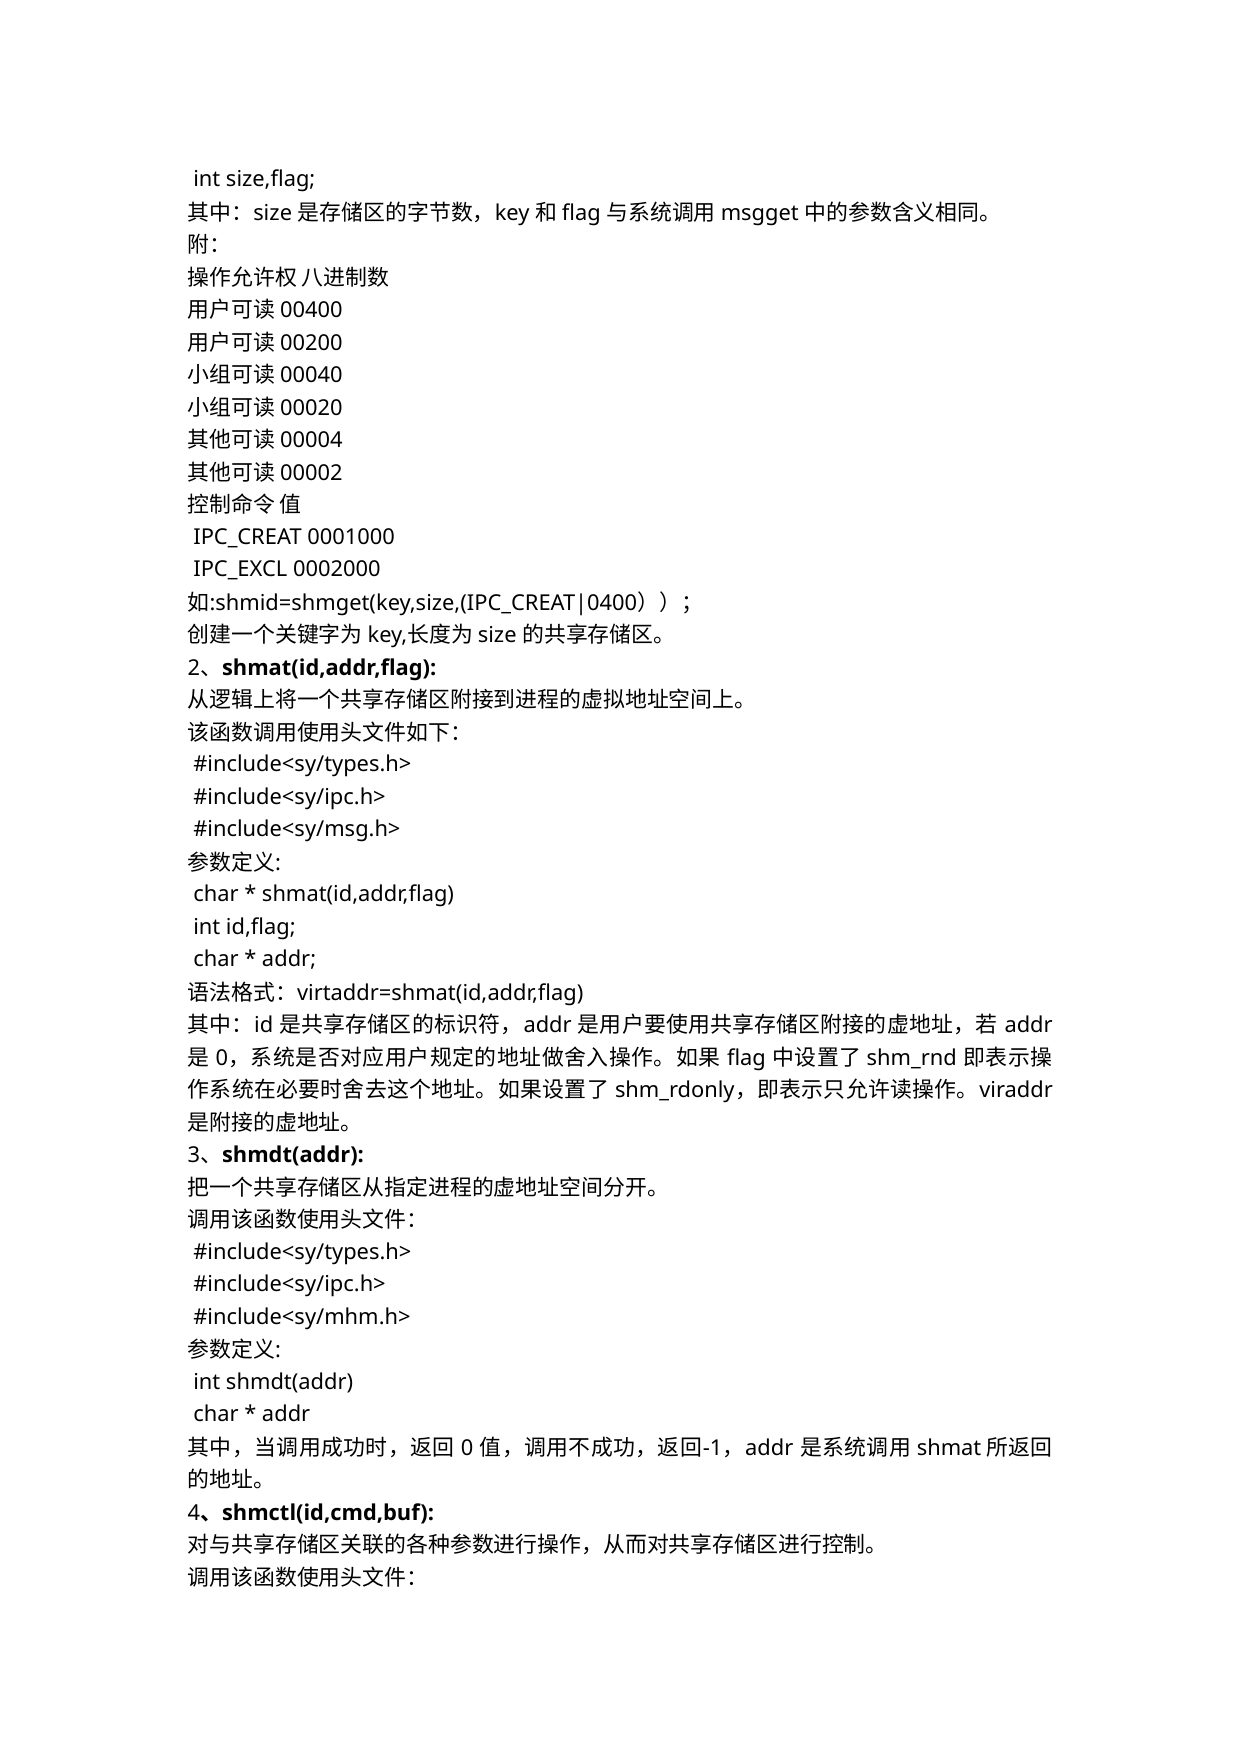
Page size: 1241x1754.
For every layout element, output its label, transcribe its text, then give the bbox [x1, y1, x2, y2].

text 其中，当调用成功时，返回 0 值，调用不成功，返回-1，addr 是系统调用 shmat所返回的地址。 [187, 1429, 1053, 1494]
text IPC_CREAT 0001000 [187, 519, 1053, 552]
text 从逻辑上将一个共享存储区附接到进程的虚拟地址空间上。 [187, 682, 1053, 714]
text #include<sy/msg.h> [187, 812, 1053, 844]
text 小组可读 00020 [187, 389, 1053, 422]
text 其中：id 是共享存储区的标识符，addr 是用户要使用共享存储区附接的虚地址，若 addr 是 0，系统是否对应用户规定的地址做舍入操作。如果 flag 中设置了shm_rnd 即表示操作系统在必要时舍去这个地址。如果设置了 shm_rdonly，即表示只允许读操作。viraddr 是附接的虚地址。 [187, 1007, 1053, 1137]
text 把一个共享存储区从指定进程的虚地址空间分开。 [187, 1169, 1053, 1202]
text #include<sy/types.h> [187, 747, 1053, 779]
text #include<sy/ipc.h> [187, 1267, 1053, 1299]
text 小组可读 00040 [187, 357, 1053, 389]
text 操作允许权 八进制数 [187, 259, 1053, 292]
text int id,flag; [187, 909, 1053, 942]
text 用户可读 00200 [187, 324, 1053, 357]
text int size,flag; [187, 162, 1053, 194]
text #include<sy/mhm.h> [187, 1299, 1053, 1332]
text #include<sy/ipc.h> [187, 779, 1053, 812]
text IPC_EXCL 0002000 [187, 552, 1053, 584]
text char * addr; [187, 942, 1053, 974]
text 创建一个关键字为 key,长度为 size 的共享存储区。 [187, 617, 1053, 649]
text 参数定义: [187, 1332, 1053, 1364]
text 其他可读 00002 [187, 454, 1053, 487]
text #include<sy/types.h> [187, 1234, 1053, 1267]
text 4、shmctl(id,cmd,buf): [187, 1494, 1053, 1527]
text 调用该函数使用头文件： [187, 1559, 1053, 1592]
text char * addr [187, 1397, 1053, 1429]
text 对与共享存储区关联的各种参数进行操作，从而对共享存储区进行控制。 [187, 1527, 1053, 1559]
text char * shmat(id,addr,flag) [187, 877, 1053, 909]
text 3、shmdt(addr): [187, 1137, 1053, 1169]
text 用户可读 00400 [187, 292, 1053, 324]
text 附： [187, 227, 1053, 259]
text 控制命令 值 [187, 487, 1053, 519]
text 参数定义: [187, 844, 1053, 877]
text 如:shmid=shmget(key,size,(IPC_CREAT|0400））； [187, 584, 1053, 617]
text 语法格式：virtaddr=shmat(id,addr,flag) [187, 974, 1053, 1007]
text 调用该函数使用头文件： [187, 1202, 1053, 1234]
text 2、shmat(id,addr,flag): [187, 649, 1053, 682]
text int shmdt(addr) [187, 1364, 1053, 1397]
text 该函数调用使用头文件如下： [187, 714, 1053, 747]
text 其他可读 00004 [187, 422, 1053, 454]
text 其中：size 是存储区的字节数，key 和 flag 与系统调用 msgget 中的参数含义相同。 [187, 194, 1053, 227]
